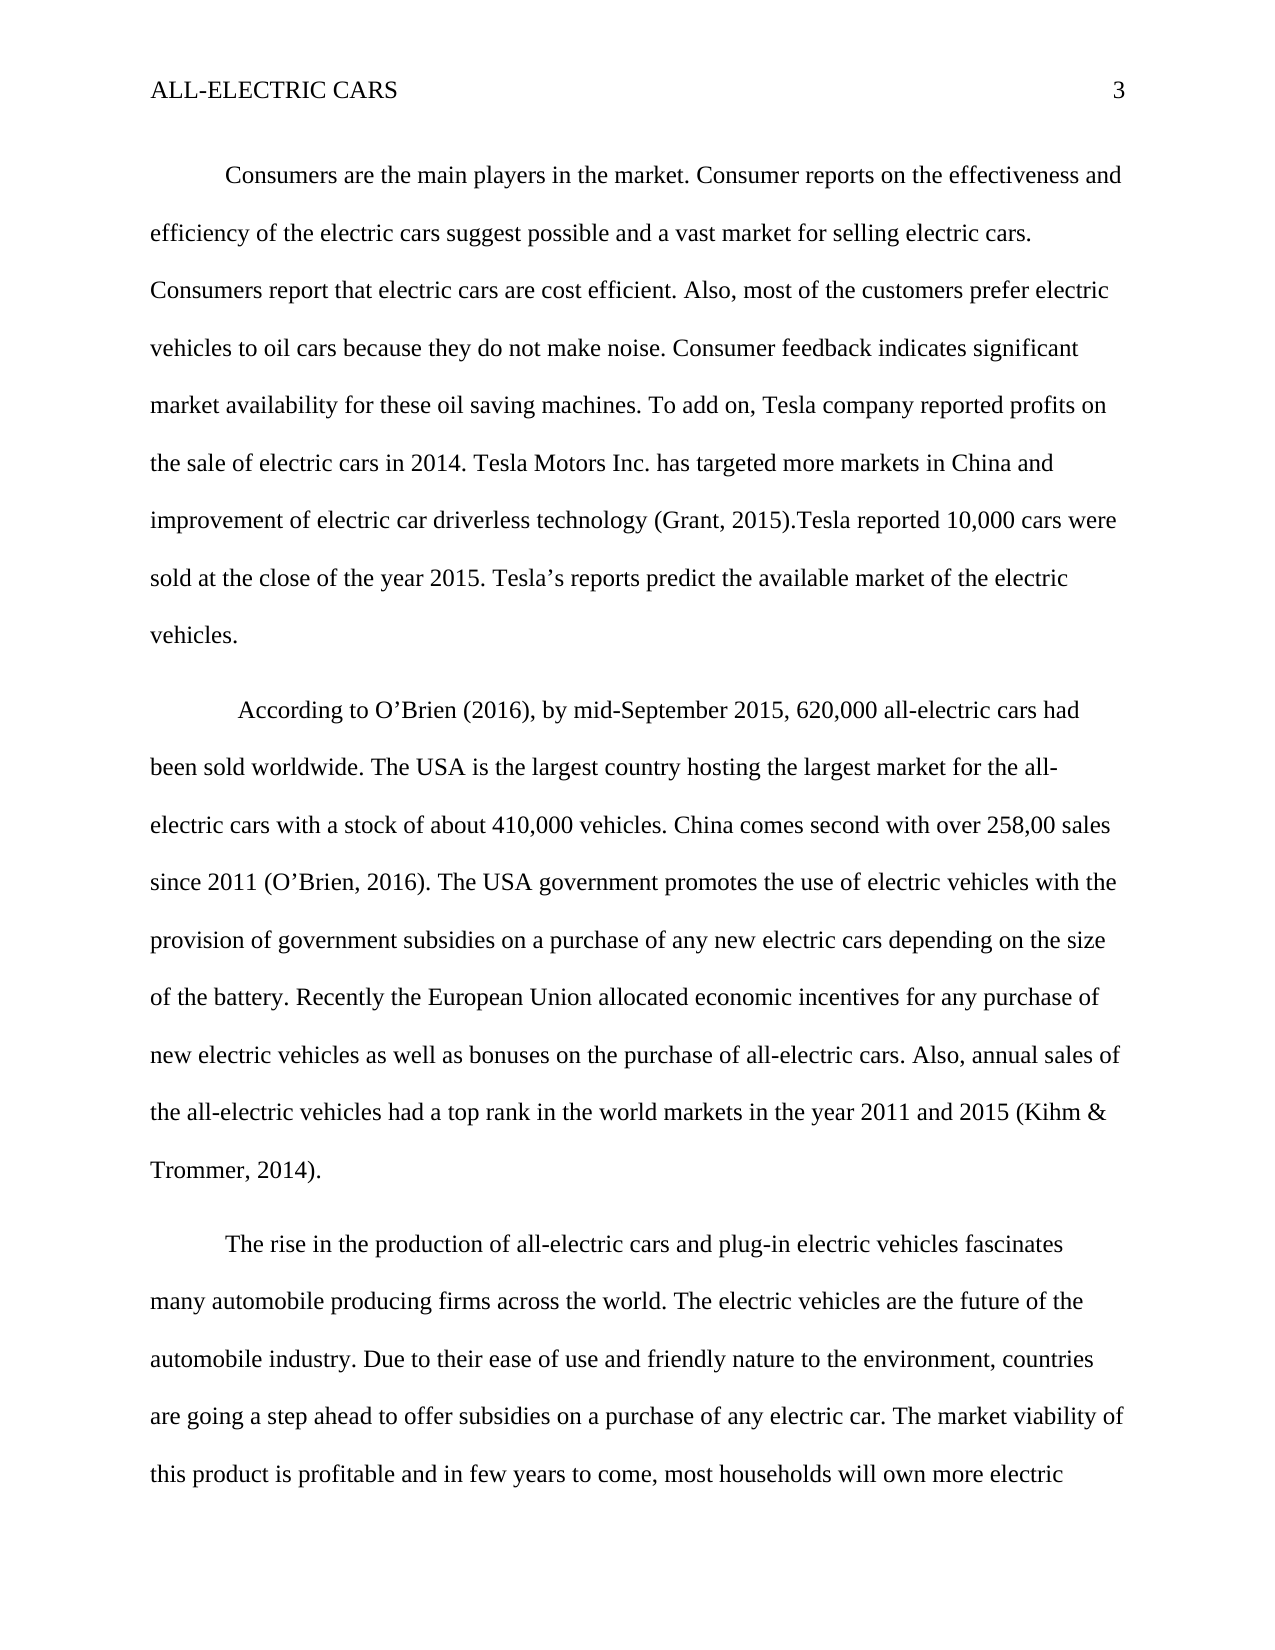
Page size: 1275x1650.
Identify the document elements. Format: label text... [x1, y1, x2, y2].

text According to O’Brien (2016), by mid-September 2015, 620,000 all-electric cars had been sold worldwide. The USA is the largest country hosting the largest market for the all-electric cars with a stock of about 410,000 vehicles. China comes second with over 258,00 sales since 2011. The USA government promotes the use of electric vehicles with the provision of government subsidies on a purchase of any new electric cars depending on the size of the battery. Recently the European Union allocated economic incentives for any purchase of new electric vehicles as well as bonuses on the purchase of all-electric cars. Also, annual sales of the all-electric vehicles had a top rank in the world markets in the year 2011 and 2015. [150, 695, 1125, 1183]
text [150, 1229, 1125, 1488]
text Consumers are the main players in the market. Consumer reports on the effectiveness and efficiency of the electric cars suggest possible and a vast market for selling electric cars. Consumers report that electric cars are cost efficient. Also, most of the customers prefer electric vehicles to oil cars because they do not make noise. Consumer feedback indicates significant market availability for these oil saving machines. To add on, Tesla company reported profits on the sale of electric cars in 2014. Tesla Motors Inc. has targeted more markets in China and improvement of electric car driverless technology.Tesla reported 10,000 cars were sold at the close of the year 2015. Tesla’s reports predict the available market of the electric vehicles. [150, 161, 1125, 649]
